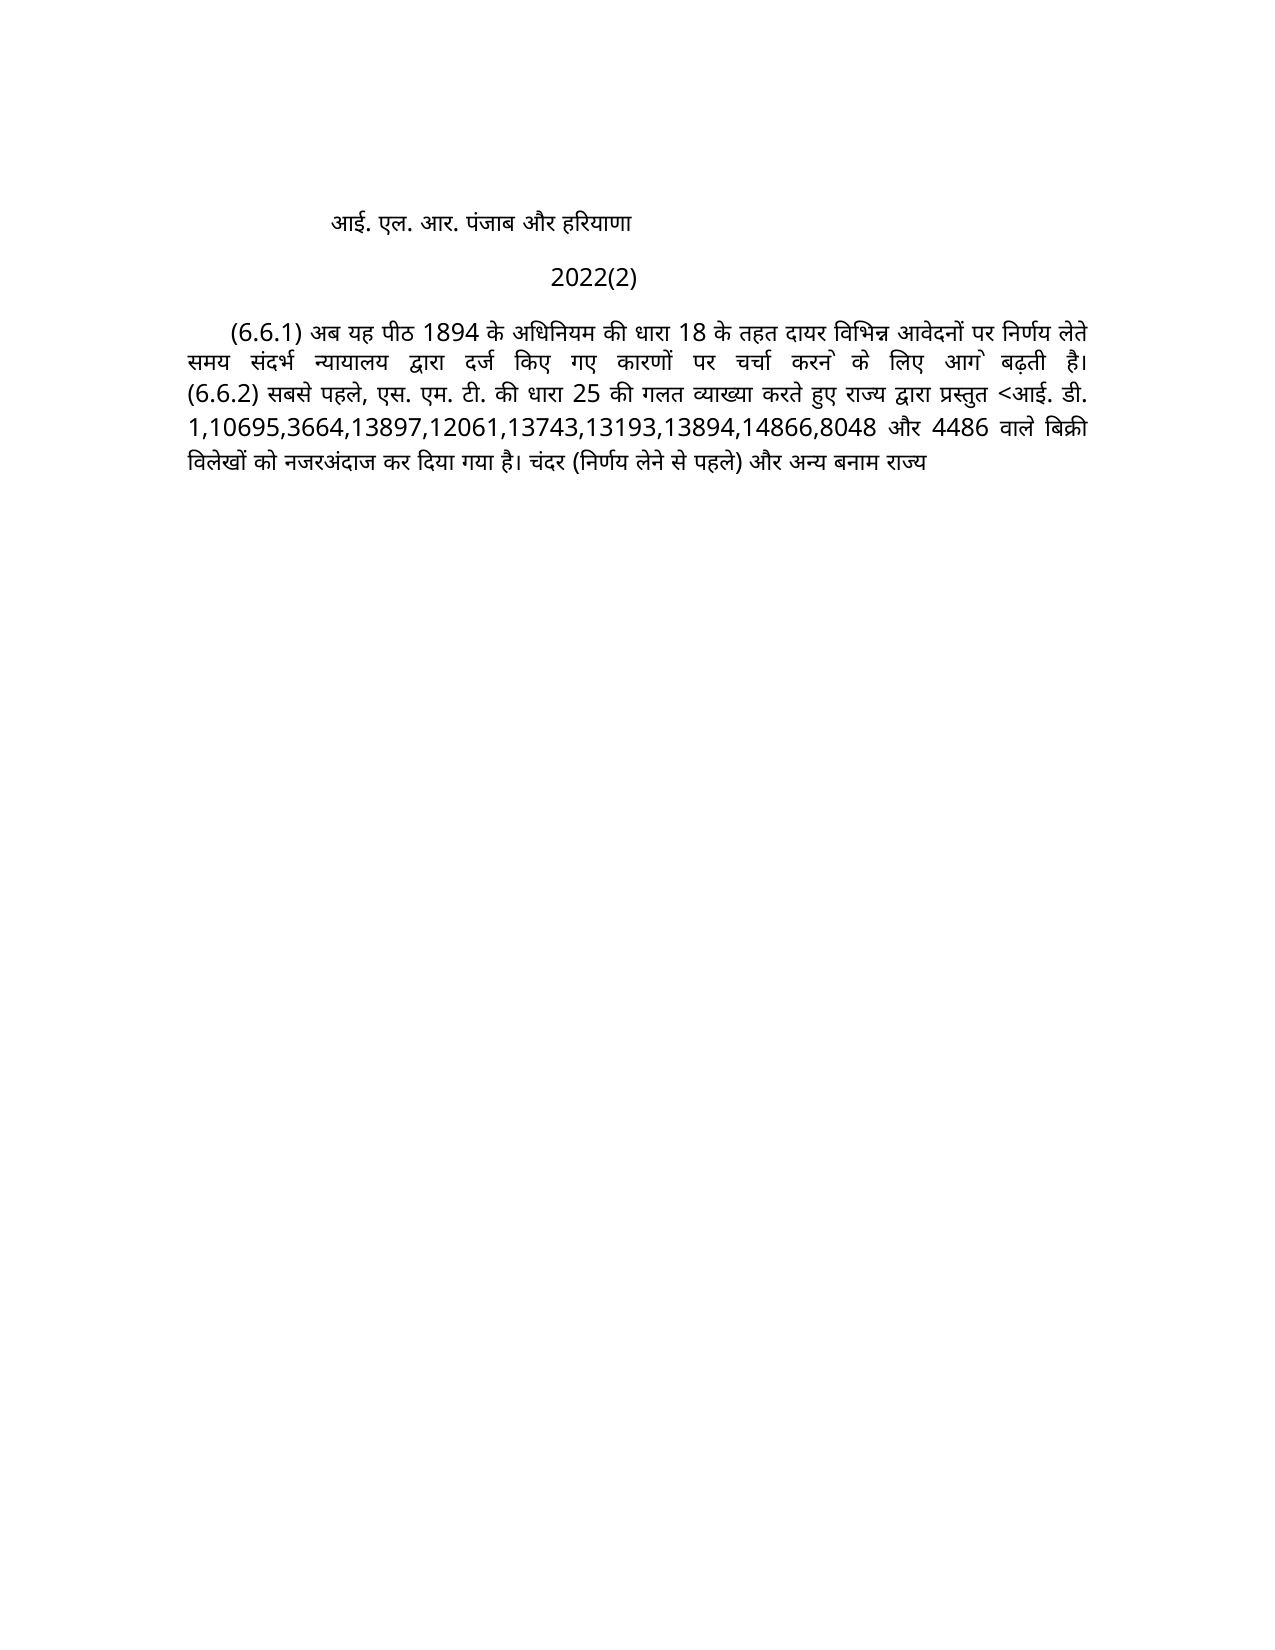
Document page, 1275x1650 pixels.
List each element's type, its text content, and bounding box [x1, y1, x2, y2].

text आई. एल. आर. पंजाब और हरियाणा [187, 205, 1087, 239]
text 2022(2) [187, 260, 1087, 294]
text (6.6.1) अब यह पीठ 1894 के अधिनियम की धारा 18 के तहत दायर विभिन्न आवेदनों पर निर्णय लेते समय संदर्भ न्यायालय द्वारा दर्ज किए गए कारणों पर चर्चा करने के लिए आगे बढ़ती है। (6.6.2) सबसे पहले, एस. एम. टी. की धारा 25 की गलत व्याख्या करते हुए राज्य द्वारा प्रस्तुत <आई. डी. 1,10695,3664,13897,12061,13743,13193,13894,14866,8048 और 4486 वाले बिक्री विलेखों को नजरअंदाज कर दिया गया है। चंदर (निर्णय लेने से पहले) और अन्य बनाम राज्य [187, 315, 1087, 478]
